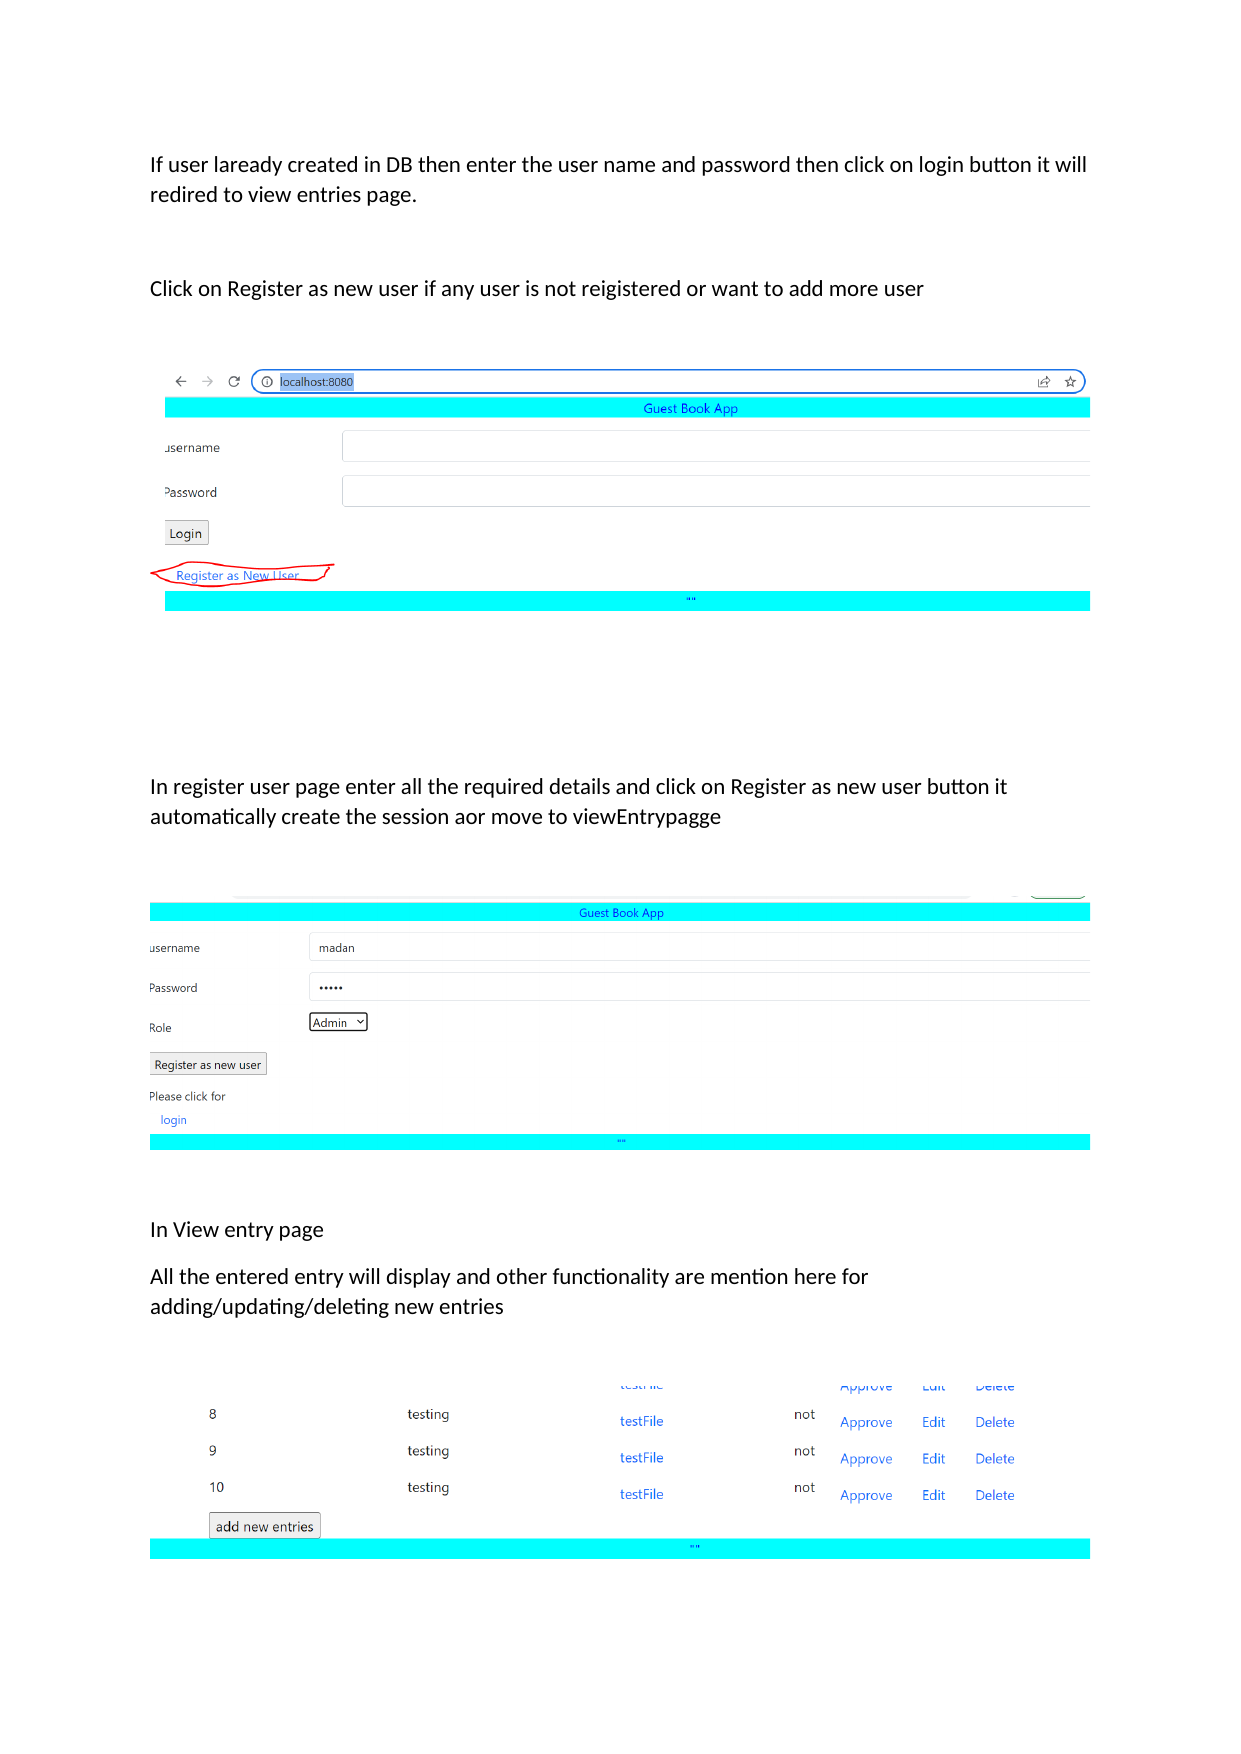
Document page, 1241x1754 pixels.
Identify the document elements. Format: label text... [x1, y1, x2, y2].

text In View entry page [150, 1215, 1090, 1243]
text If user laready created in DB then enter the user name and password then click on login button it will redired to view entries page. [150, 150, 1090, 208]
picture [150, 896, 1091, 1150]
picture [150, 367, 1091, 613]
picture [150, 1386, 1091, 1559]
text Click on Register as new user if any user is not reigistered or want to add more user [150, 274, 1090, 302]
text All the entered entry will display and other functionality are mention here for adding/updating/deleting new entries [150, 1262, 1090, 1320]
text In register user page enter all the required details and click on Register as new user button it automatically create the session aor move to viewEntrypagge [150, 772, 1090, 831]
